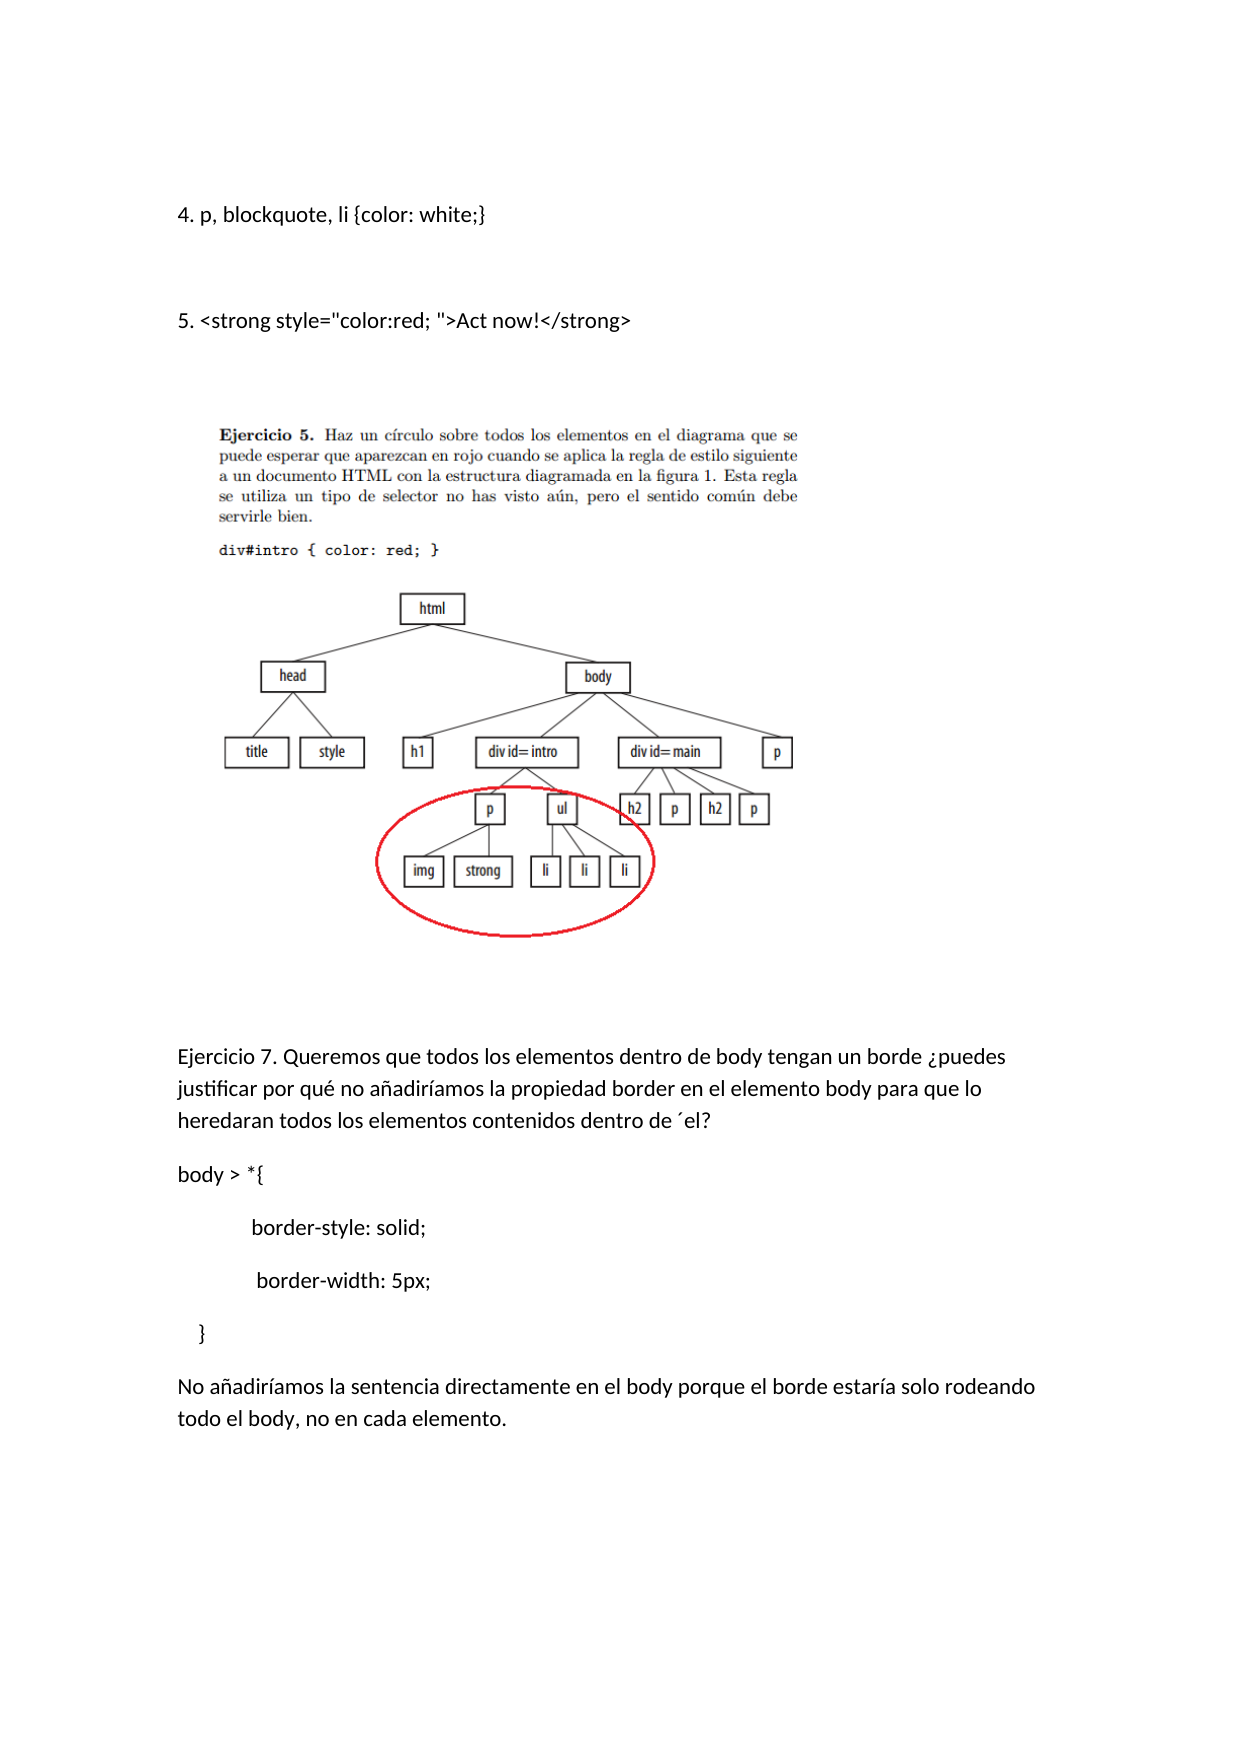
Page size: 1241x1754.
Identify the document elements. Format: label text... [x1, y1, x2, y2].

text Ejercicio 7. Queremos que todos los elementos dentro de body tengan un borde ¿puedes justificar por qué no añadiríamos la propiedad border en el elemento body para que lo heredaran todos los elementos contenidos dentro de ´el? [177, 1042, 1063, 1135]
text No añadiríamos la sentencia directamente en el body porque el borde estaría solo rodeando todo el body, no en cada elemento. [177, 1372, 1063, 1432]
text border-style: solid; [177, 1213, 1063, 1241]
text 5. <strong style="color:red; ">Act now!</strong> [177, 307, 1063, 335]
text 4. p, blockquote, li {color: white;} [177, 201, 1063, 229]
text border-width: 5px; [177, 1266, 1063, 1294]
text } [177, 1319, 1063, 1347]
text body > *{ [177, 1160, 1063, 1188]
picture [177, 412, 1062, 965]
